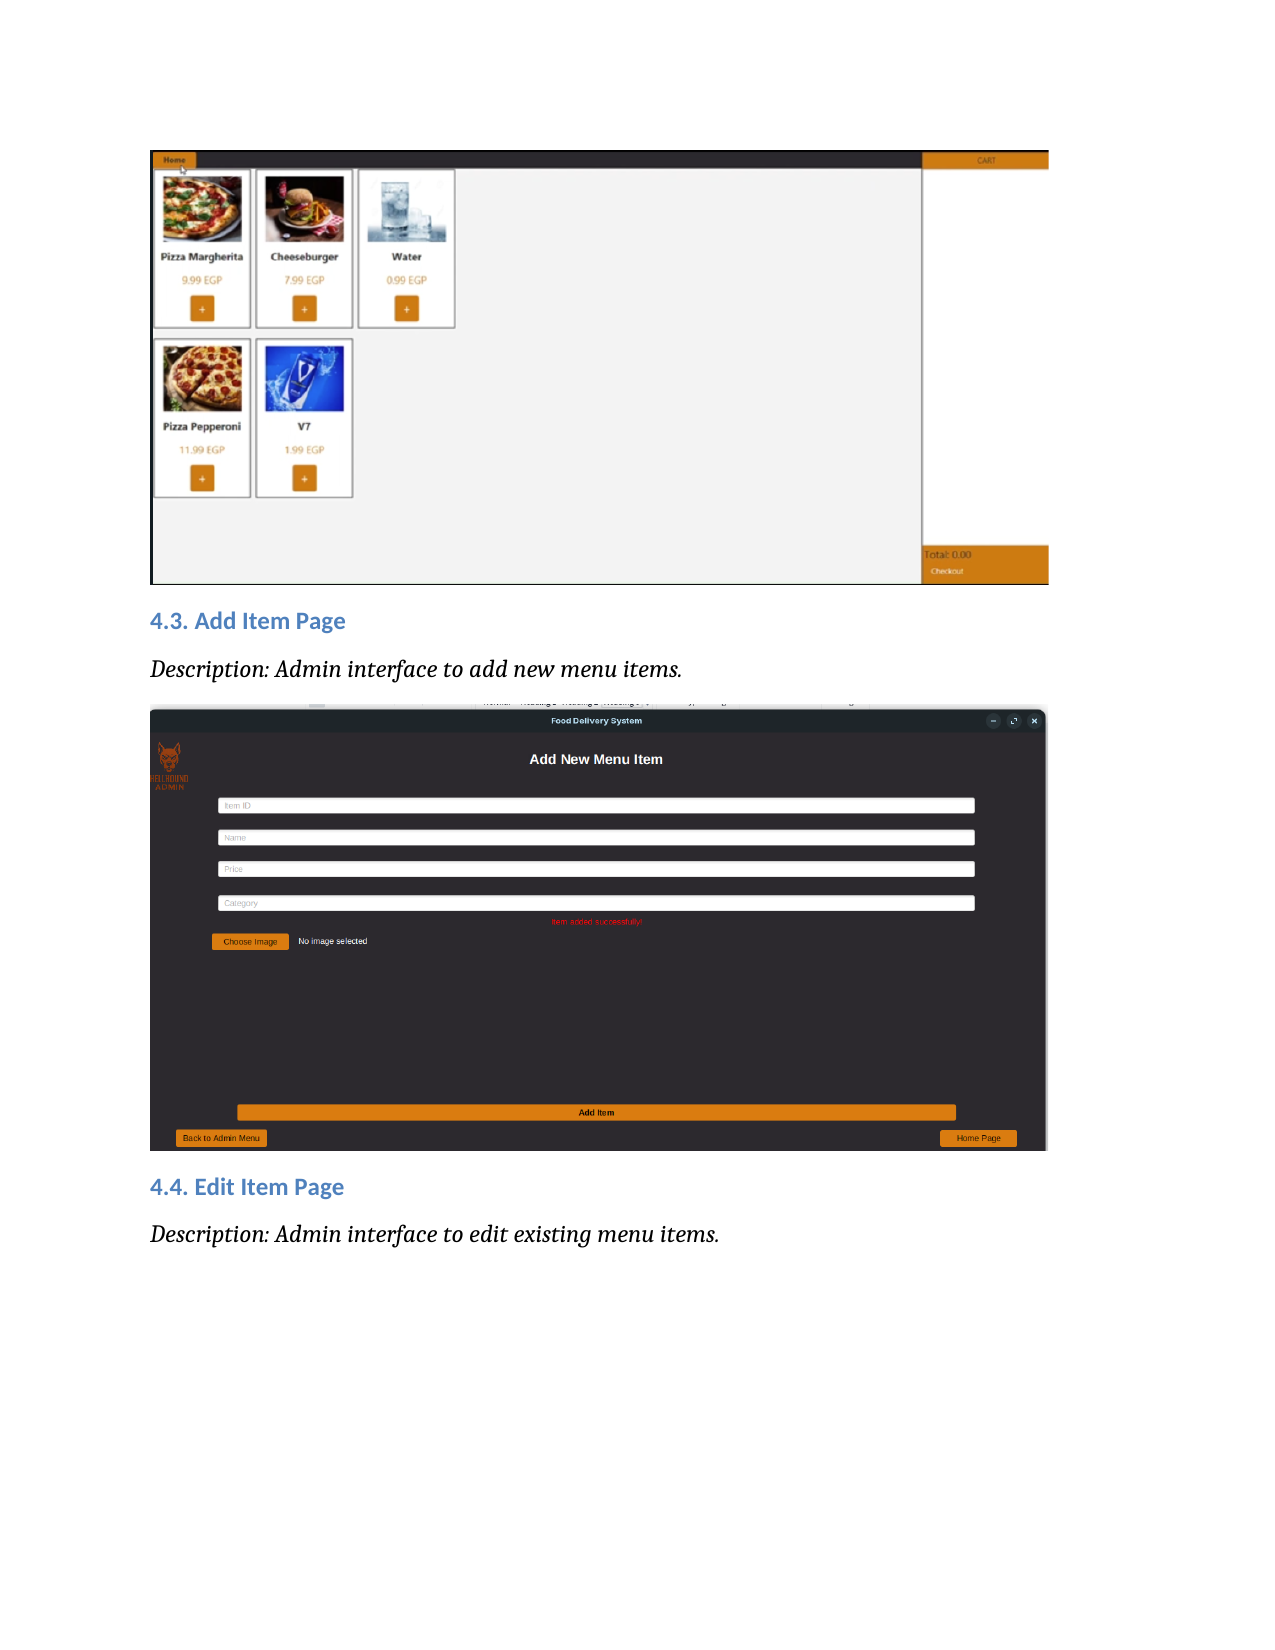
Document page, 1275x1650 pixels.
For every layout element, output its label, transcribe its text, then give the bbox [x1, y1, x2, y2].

text Description: Admin interface to add new menu items. [150, 655, 1125, 683]
picture [150, 150, 1049, 585]
text Description: Admin interface to edit existing menu items. [150, 1220, 1125, 1249]
subtitle 4.4. Edit Item Page [150, 1171, 1125, 1201]
subtitle 4.3. Add Item Page [150, 605, 1125, 636]
picture [150, 704, 1049, 1151]
